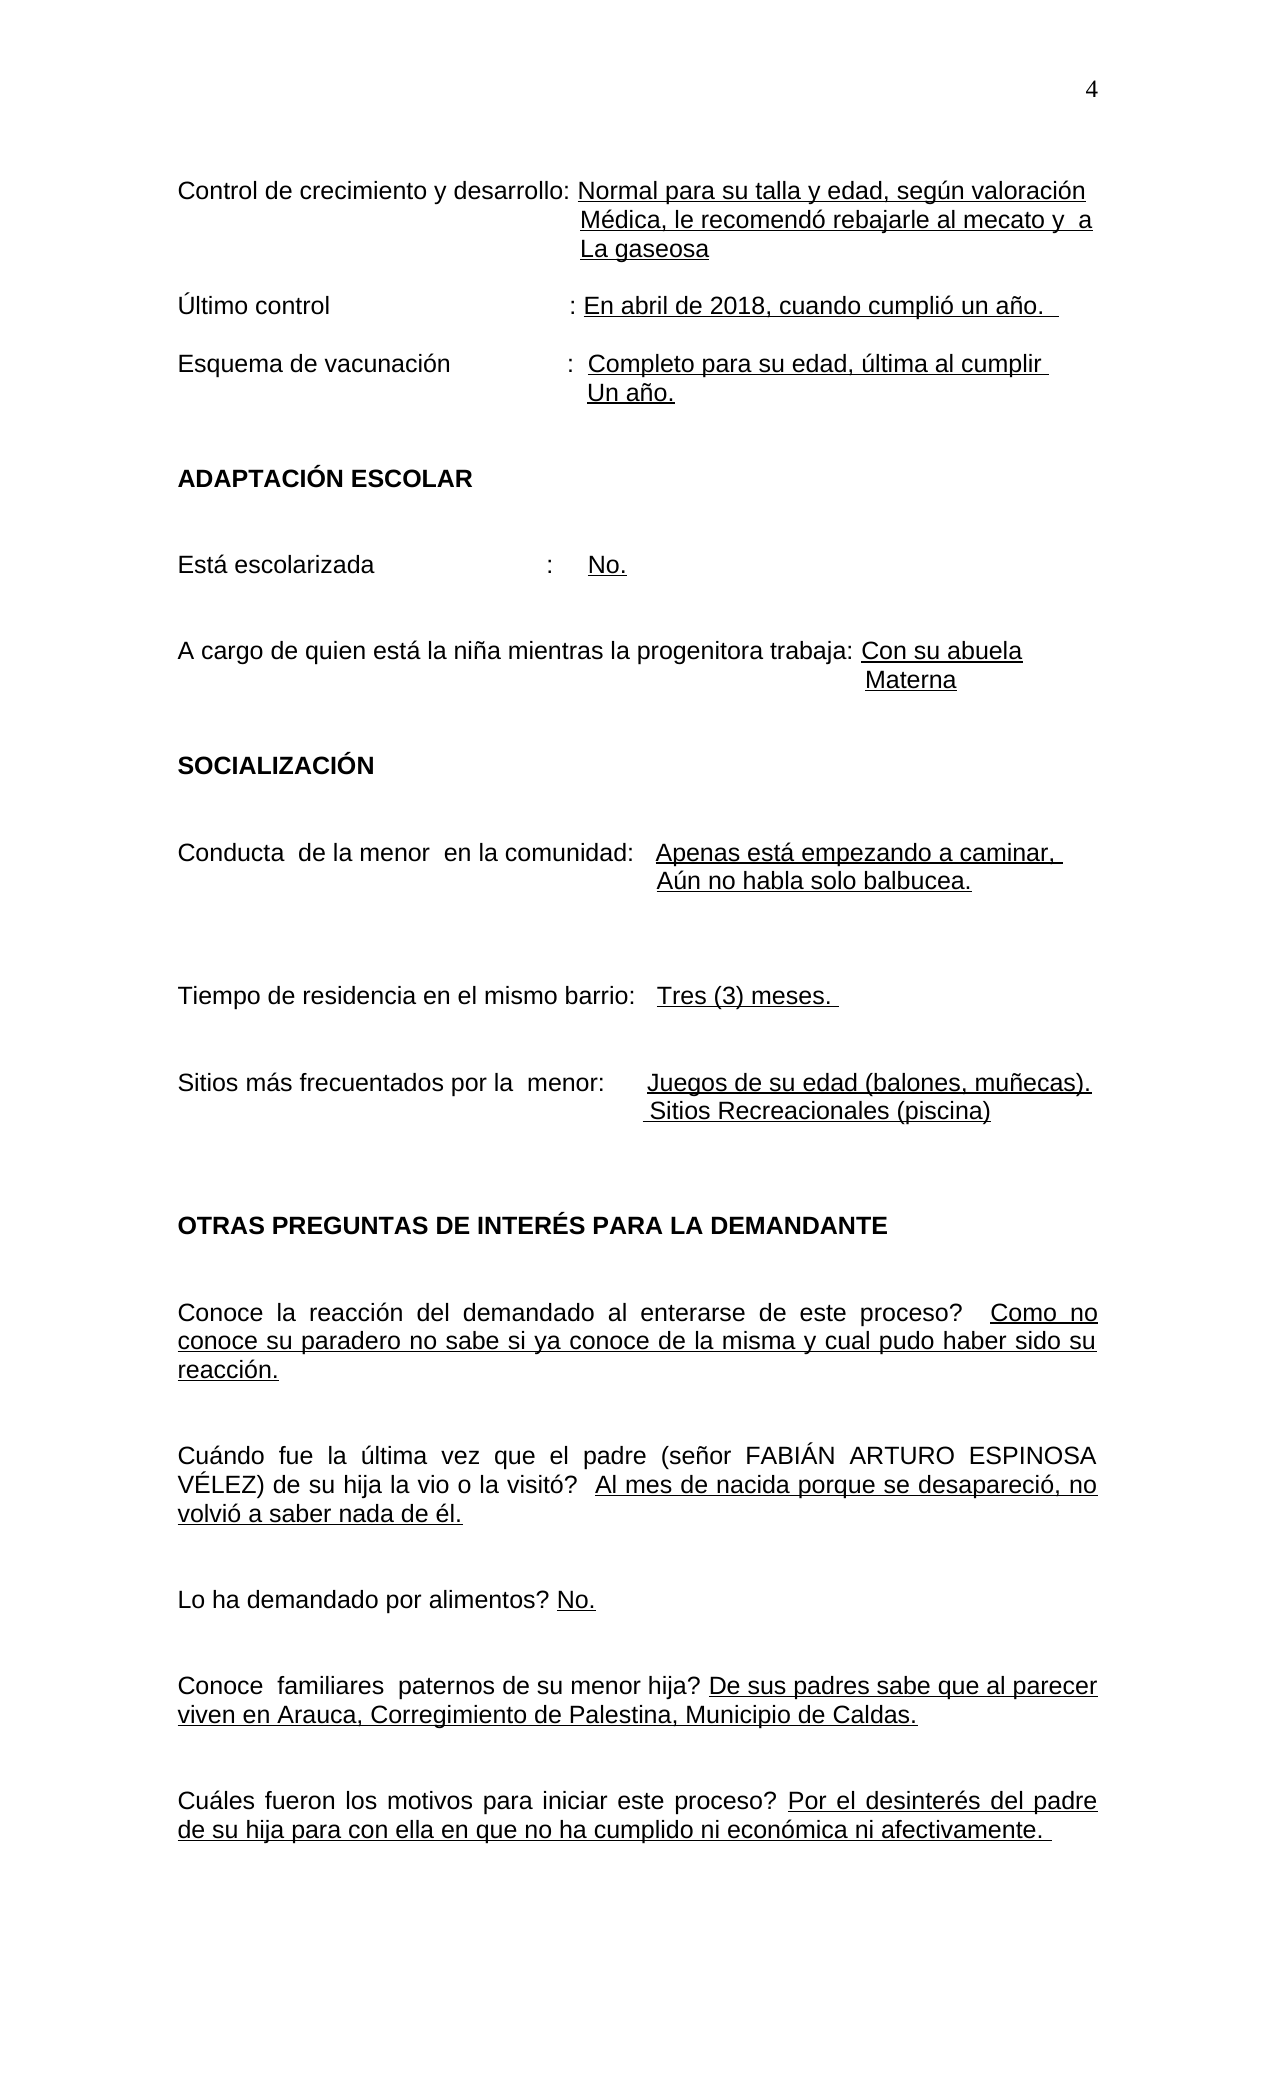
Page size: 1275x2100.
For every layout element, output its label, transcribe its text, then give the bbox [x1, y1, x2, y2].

text SOCIALIZACIÓN [177, 751, 1098, 780]
text Último control : En abril de 2018, cuando cumplió un año. [177, 291, 1098, 320]
text Control de crecimiento y desarrollo: Normal para su talla y edad, según valoración [177, 176, 1098, 205]
text Conoce familiares paternos de su menor hija? De sus padres sabe que al parecer viven en Arauca, Corregimiento de Palestina, Municipio de Caldas. [177, 1671, 1098, 1729]
text Está escolarizada : No. [177, 550, 1098, 579]
text Aún no habla solo balbucea. [177, 866, 1098, 895]
text Tiempo de residencia en el mismo barrio: Tres (3) meses. [177, 981, 1098, 1010]
text Médica, le recomendó rebajarle al mecato y a [177, 205, 1098, 234]
text Conducta de la menor en la comunidad: Apenas está empezando a caminar, [177, 838, 1098, 866]
text La gaseosa [177, 234, 1098, 263]
text ADAPTACIÓN ESCOLAR [177, 464, 1098, 493]
text Conoce la reacción del demandado al enterarse de este proceso? Como no conoce su paradero no sabe si ya conoce de la misma y cual pudo haber sido su reacción. [177, 1298, 1098, 1384]
text Un año. [177, 378, 1098, 406]
text Cuándo fue la última vez que el padre (señor FABIÁN ARTURO ESPINOSA VÉLEZ) de su hija la vio o la visitó? Al mes de nacida porque se desapareció, no volvió a saber nada de él. [177, 1441, 1098, 1528]
text Materna [177, 665, 1098, 694]
text Sitios Recreacionales (piscina) [177, 1096, 1098, 1125]
text Esquema de vacunación : Completo para su edad, última al cumplir [177, 349, 1098, 378]
text Cuáles fueron los motivos para iniciar este proceso? Por el desinterés del padre de su hija para con ella en que no ha cumplido ni económica ni afectivamente. [177, 1786, 1098, 1844]
text Lo ha demandado por alimentos? No. [177, 1585, 1098, 1614]
text A cargo de quien está la niña mientras la progenitora trabaja: Con su abuela [177, 636, 1098, 665]
text OTRAS PREGUNTAS DE INTERÉS PARA LA DEMANDANTE [177, 1211, 1098, 1240]
text Sitios más frecuentados por la menor: Juegos de su edad (balones, muñecas). [177, 1068, 1098, 1096]
